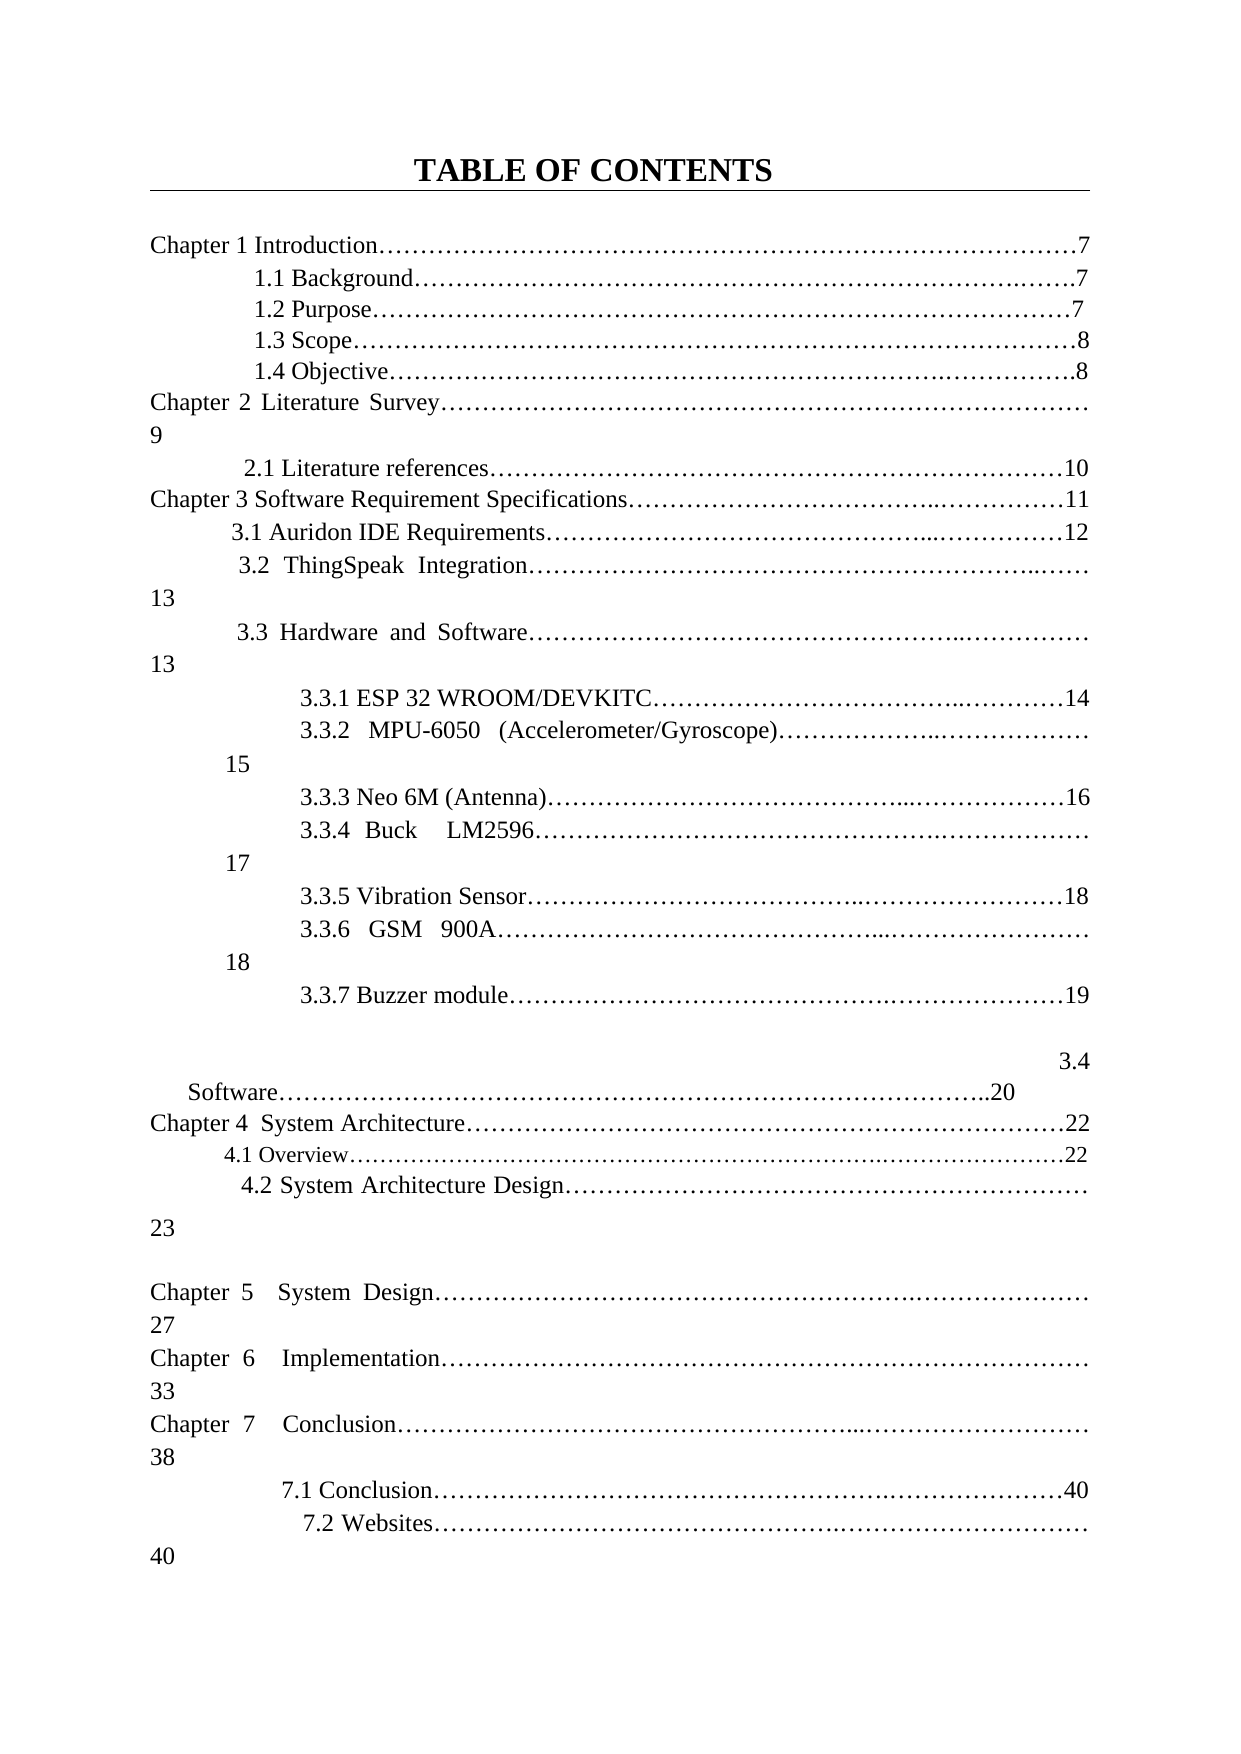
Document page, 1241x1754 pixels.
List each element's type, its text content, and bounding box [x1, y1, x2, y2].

text 3.3.1 ESP 32 WROOM/DEVKITC………………………………..…………14 [225, 683, 1090, 711]
text 4.2 System Architecture Design………………………………………………………23 [150, 1170, 1090, 1242]
text Chapter 5 System Design………………………………………………….…………………27 [150, 1277, 1090, 1339]
text Chapter 6 Implementation……………………………………………………………………33 [150, 1343, 1090, 1405]
list Purpose…………………………………………………………………………7 [253, 294, 1090, 323]
text Chapter 2 Literature Survey……………………………………………………………………9 [150, 387, 1090, 449]
text 3.3.3 Neo 6M (Antenna)……………………………………...………………16 [225, 782, 1090, 810]
text Chapter 7 Conclusion………………………………………………...………………………38 [150, 1409, 1090, 1471]
text 7.1 Conclusion……………………………………………….…………………40 [150, 1475, 1090, 1504]
text 3.3.6 GSM 900A………………………………………...……………………18 [225, 914, 1090, 976]
text 3.2 ThingSpeak Integration……………………………………………………..……13 [150, 551, 1090, 612]
list Scope……………………………………………………………………………8 [253, 325, 1090, 354]
list 3.4 Software…………………………………………………………………………..20 [187, 1046, 1090, 1106]
list 4.1 Overview…………………………………………………………….……………………22 [187, 1141, 1090, 1167]
text 3.3.7 Buzzer module……………………………………….…………………19 [225, 980, 1090, 1008]
text 3.3.5 Vibration Sensor…………………………………..……………………18 [225, 881, 1090, 909]
list 2.1 Literature references……………………………………………………………10 [187, 453, 1090, 482]
list Objective………………………………………………………….…………….8 [253, 356, 1090, 385]
text 3.3 Hardware and Software……………………………………………..……………13 [150, 617, 1090, 678]
text Chapter 3 Software Requirement Specifications………………………………..……………11 [150, 484, 1090, 513]
text Chapter 4 System Architecture………………………………………………………………22 [150, 1108, 1090, 1137]
text 3.1 Auridon IDE Requirements………………………………………...……………12 [150, 517, 1090, 546]
text 3.3.4 Buck LM2596………………………………………….………………17 [225, 815, 1090, 876]
text 7.2 Websites………………………………………….…………………………40 [150, 1508, 1090, 1570]
list Background……………………………………………………………….…….7 [253, 263, 1090, 292]
text 3.3.2 MPU-6050 (Accelerometer/Gyroscope)………………..………………15 [225, 716, 1090, 777]
text TABLE OF CONTENTS [150, 150, 1090, 190]
text Chapter 1 Introduction…………………………………………………………………………7 [150, 230, 1090, 259]
